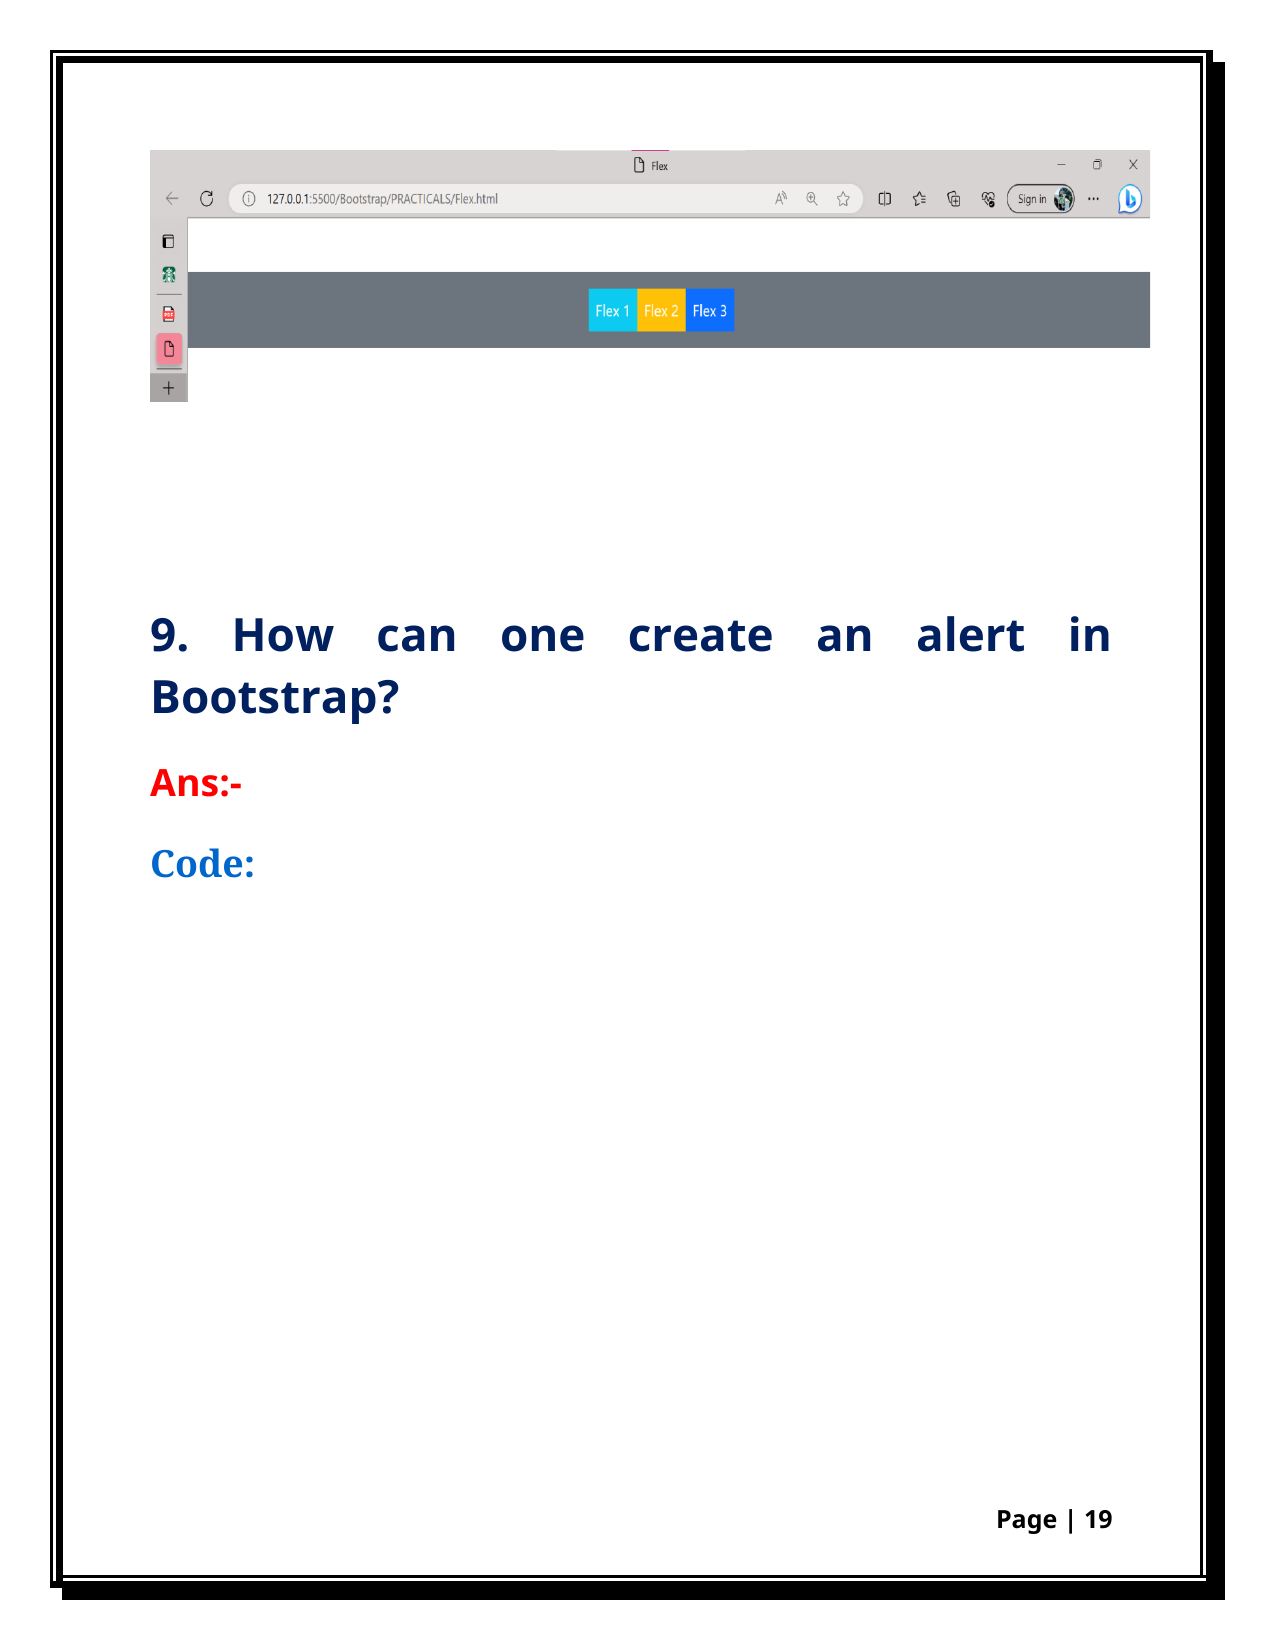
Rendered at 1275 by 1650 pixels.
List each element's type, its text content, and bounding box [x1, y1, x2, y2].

text Ans:- [150, 756, 1112, 807]
picture [150, 150, 1150, 402]
text 9. How can one create an alert in Bootstrap? [150, 602, 1112, 727]
text Code: [150, 837, 1112, 888]
